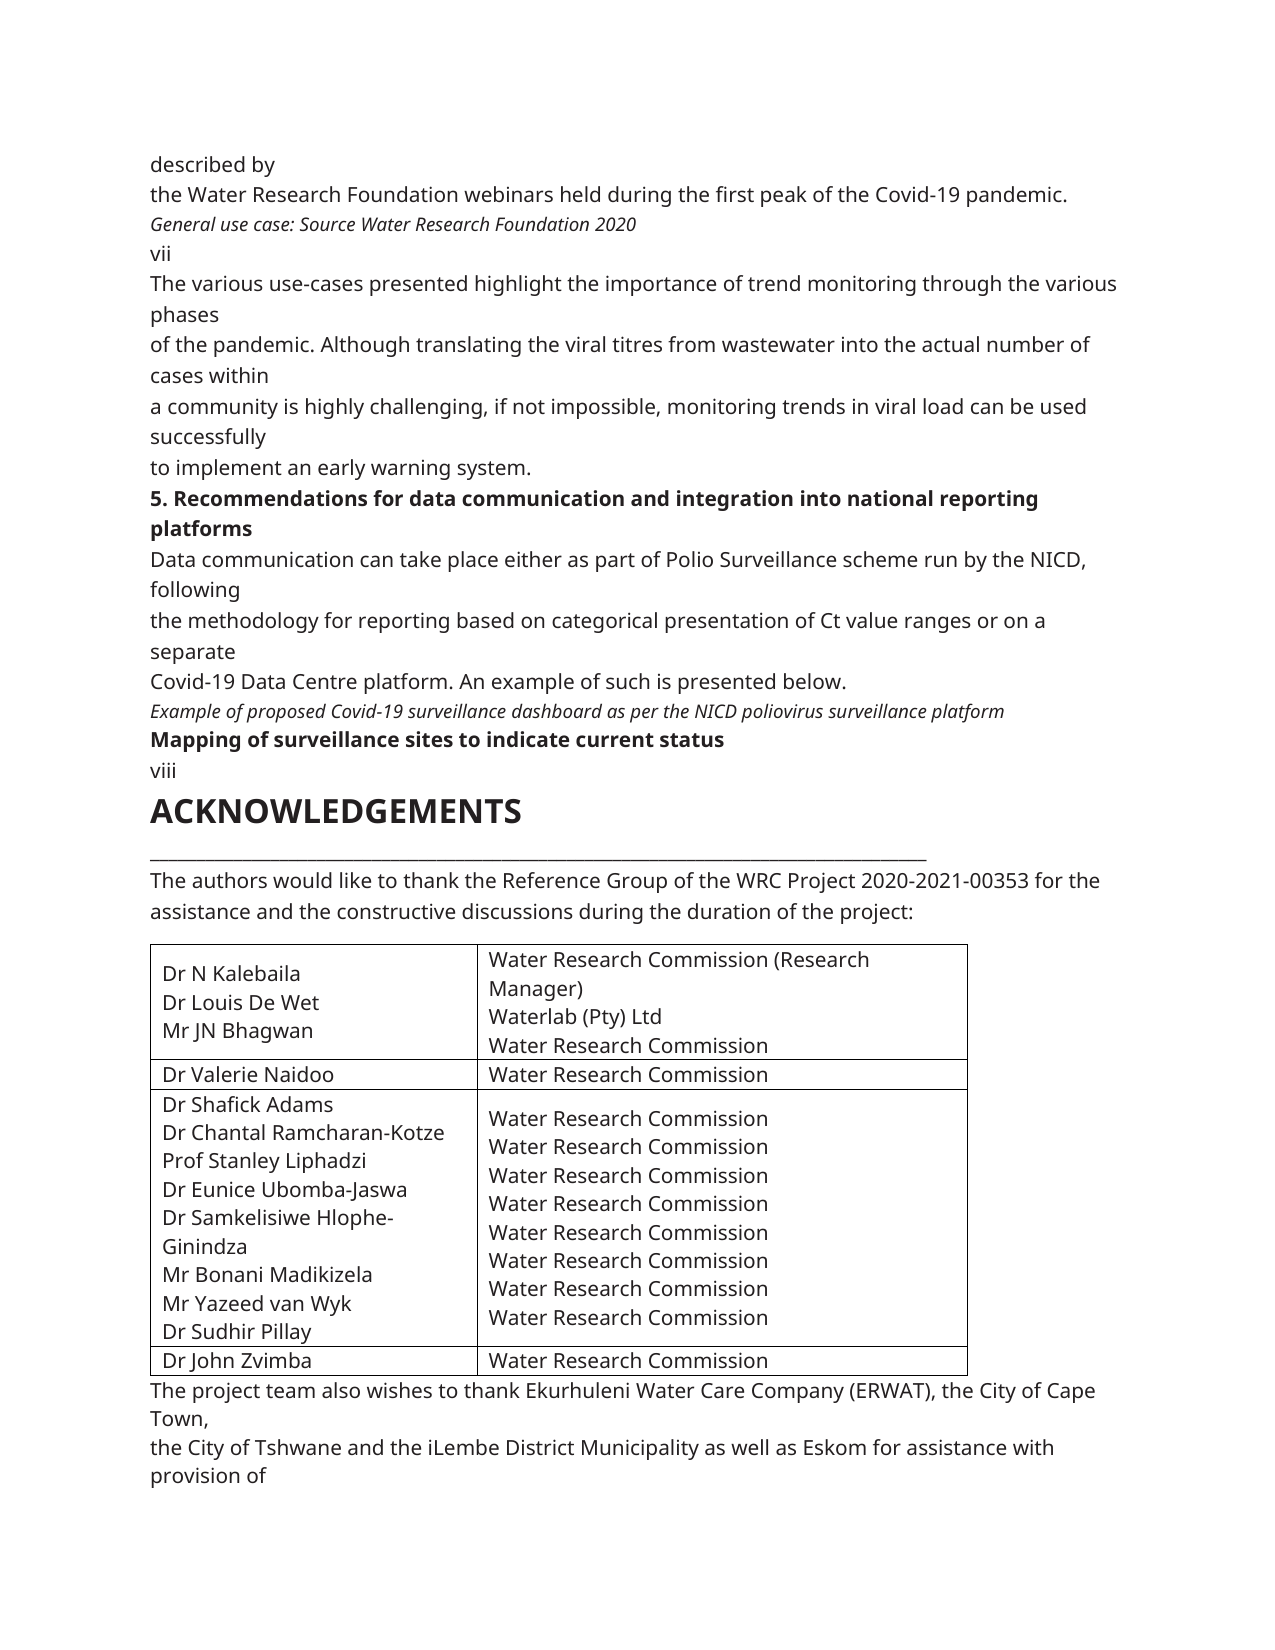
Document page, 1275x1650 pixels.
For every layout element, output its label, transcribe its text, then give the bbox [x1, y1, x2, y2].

table_cell Dr John Zvimba [151, 1347, 477, 1375]
table_header Water Research Commission (Research Manager) Waterlab (Pty) Ltd Water Research Commission [478, 945, 967, 1059]
table_header Dr N Kalebaila Dr Louis De Wet Mr JN Bhagwan [151, 945, 477, 1059]
table_cell Water Research Commission Water Research Commission Water Research Commission Water Research Commission Water Research Commission Water Research Commission Water Research Commission Water Research Commission [478, 1090, 967, 1346]
table_cell Dr Valerie Naidoo [151, 1060, 477, 1089]
table_cell Dr Shafick Adams Dr Chantal Ramcharan-Kotze Prof Stanley Liphadzi Dr Eunice Ubomba-Jaswa Dr Samkelisiwe Hlophe-Ginindza Mr Bonani Madikizela Mr Yazeed van Wyk Dr Sudhir Pillay [151, 1090, 477, 1346]
table_cell Water Research Commission [478, 1060, 967, 1089]
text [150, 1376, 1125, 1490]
table_cell Water Research Commission [478, 1347, 967, 1375]
